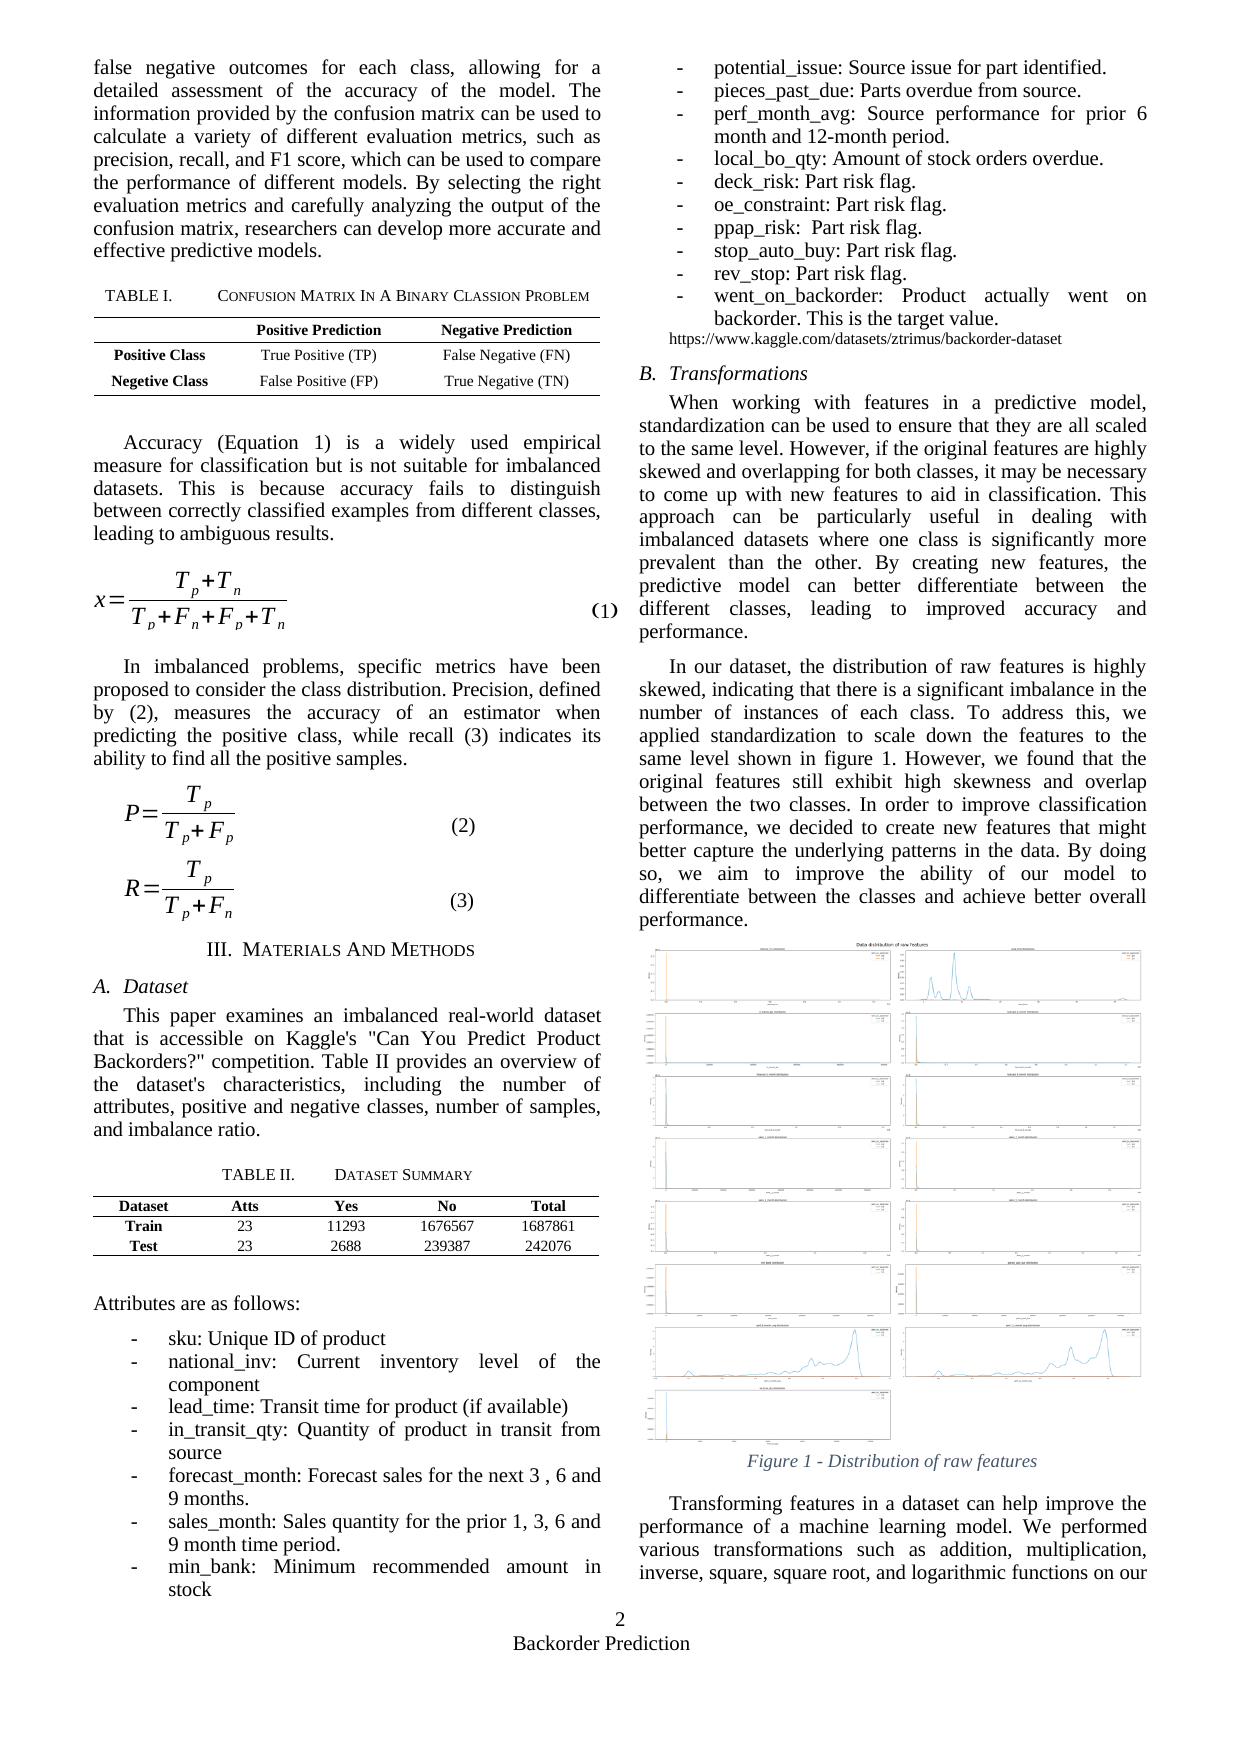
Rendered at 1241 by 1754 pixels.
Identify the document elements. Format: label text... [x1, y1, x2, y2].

table_header [94, 318, 225, 342]
table_cell True Positive (TP) [225, 343, 413, 367]
list rev_stop: Part risk flag. [676, 262, 1147, 284]
text Confusion Matrix In A Binary Classion Problem [93, 287, 601, 304]
list lead_time: Transit time for product (if available) [131, 1396, 601, 1418]
list local_bo_qty: Amount of stock orders overdue. [676, 148, 1147, 170]
table_cell 23 [194, 1236, 295, 1255]
list stop_auto_buy: Part risk flag. [676, 239, 1147, 262]
text Accuracy (Equation 1) is a widely used empirical measure for classification but is not suitable for imbalanced datasets. This is because accuracy fails to distinguish between correctly classified examples from different classes, leading to ambiguous results. [93, 431, 601, 545]
table_cell 23 [194, 1217, 295, 1236]
table_header Atts [194, 1197, 295, 1216]
table_cell 1687861 [498, 1217, 599, 1236]
list min_bank: Minimum recommended amount in stock [131, 1556, 601, 1601]
text Dataset Summary [93, 1166, 601, 1184]
table_cell False Positive (FP) [225, 367, 413, 394]
table_cell 242076 [498, 1236, 599, 1255]
subtitle Transformations [639, 361, 1147, 385]
list deck_risk: Part risk flag. [676, 170, 1147, 193]
table_cell 239387 [396, 1236, 498, 1255]
picture [638, 943, 1146, 1450]
text This paper examines an imbalanced real-world dataset that is accessible on Kaggle's "Can You Predict Product Backorders?" competition. Table II provides an overview of the dataset's characteristics, including the number of attributes, positive and negative classes, number of samples, and imbalance ratio. [93, 1004, 601, 1141]
table_cell True Negative (TN) [413, 367, 600, 394]
list in_transit_qty: Quantity of product in transit from source [131, 1418, 601, 1464]
subtitle Materials And Methods [93, 937, 601, 961]
text In our dataset, the distribution of raw features is highly skewed, indicating that there is a significant imbalance in the number of instances of each class. To address this, we applied standardization to scale down the features to the same level shown in figure 1. However, we found that the original features still exhibit high skewness and overlap between the two classes. In order to improve classification performance, we decided to create new features that might better capture the underlying patterns in the data. By doing so, we aim to improve the ability of our model to differentiate between the classes and achieve better overall performance. [639, 656, 1147, 931]
table_cell Train [93, 1217, 194, 1236]
table_cell Positive Class [94, 343, 225, 367]
text https://www.kaggle.com/datasets/ztrimus/backorder-dataset [639, 330, 1147, 348]
text  [93, 570, 601, 630]
table_cell Test [93, 1236, 194, 1255]
list perf_month_avg: Source performance for prior 6 month and 12-month period. [676, 102, 1147, 148]
table_cell Negetive Class [94, 367, 225, 394]
table_header Total [498, 1197, 599, 1216]
table_header Negative Prediction [413, 318, 600, 342]
table_header Dataset [93, 1197, 194, 1216]
list sales_month: Sales quantity for the prior 1, 3, 6 and 9 month time period. [131, 1510, 601, 1556]
list pieces_past_due: Parts overdue from source. [676, 79, 1147, 102]
list sku: Unique ID of product [131, 1327, 601, 1350]
text (2) [93, 782, 601, 845]
list national_inv: Current inventory level of the component [131, 1350, 601, 1396]
table_header Positive Prediction [225, 318, 413, 342]
table_cell False Negative (FN) [413, 343, 600, 367]
table_header Yes [295, 1197, 396, 1216]
text Attributes are as follows: [93, 1292, 601, 1314]
table_cell 1676567 [396, 1217, 498, 1236]
text (3) [93, 857, 601, 921]
text When working with features in a predictive model, standardization can be used to ensure that they are all scaled to the same level. However, if the original features are highly skewed and overlapping for both classes, it may be necessary to come up with new features to aid in classification. This approach can be particularly useful in dealing with imbalanced datasets where one class is significantly more prevalent than the other. By creating new features, the predictive model can better differentiate between the different classes, leading to improved accuracy and performance. [639, 391, 1147, 643]
table_header No [396, 1197, 498, 1216]
subtitle Dataset [93, 974, 601, 998]
list oe_constraint: Part risk flag. [676, 193, 1147, 216]
list went_on_backorder: Product actually went on backorder. This is the target value. [676, 284, 1147, 330]
text In imbalanced problems, specific metrics have been proposed to consider the class distribution. Precision, defined by (2), measures the accuracy of an estimator when predicting the positive class, while recall (3) indicates its ability to find all the positive samples. [93, 655, 601, 769]
list ppap_risk: Part risk flag. [676, 216, 1147, 239]
table_cell 2688 [295, 1236, 396, 1255]
table_cell 11293 [295, 1217, 396, 1236]
list potential_issue: Source issue for part identified. [676, 56, 1147, 79]
list forecast_month: Forecast sales for the next 3 , 6 and 9 months. [131, 1464, 601, 1510]
